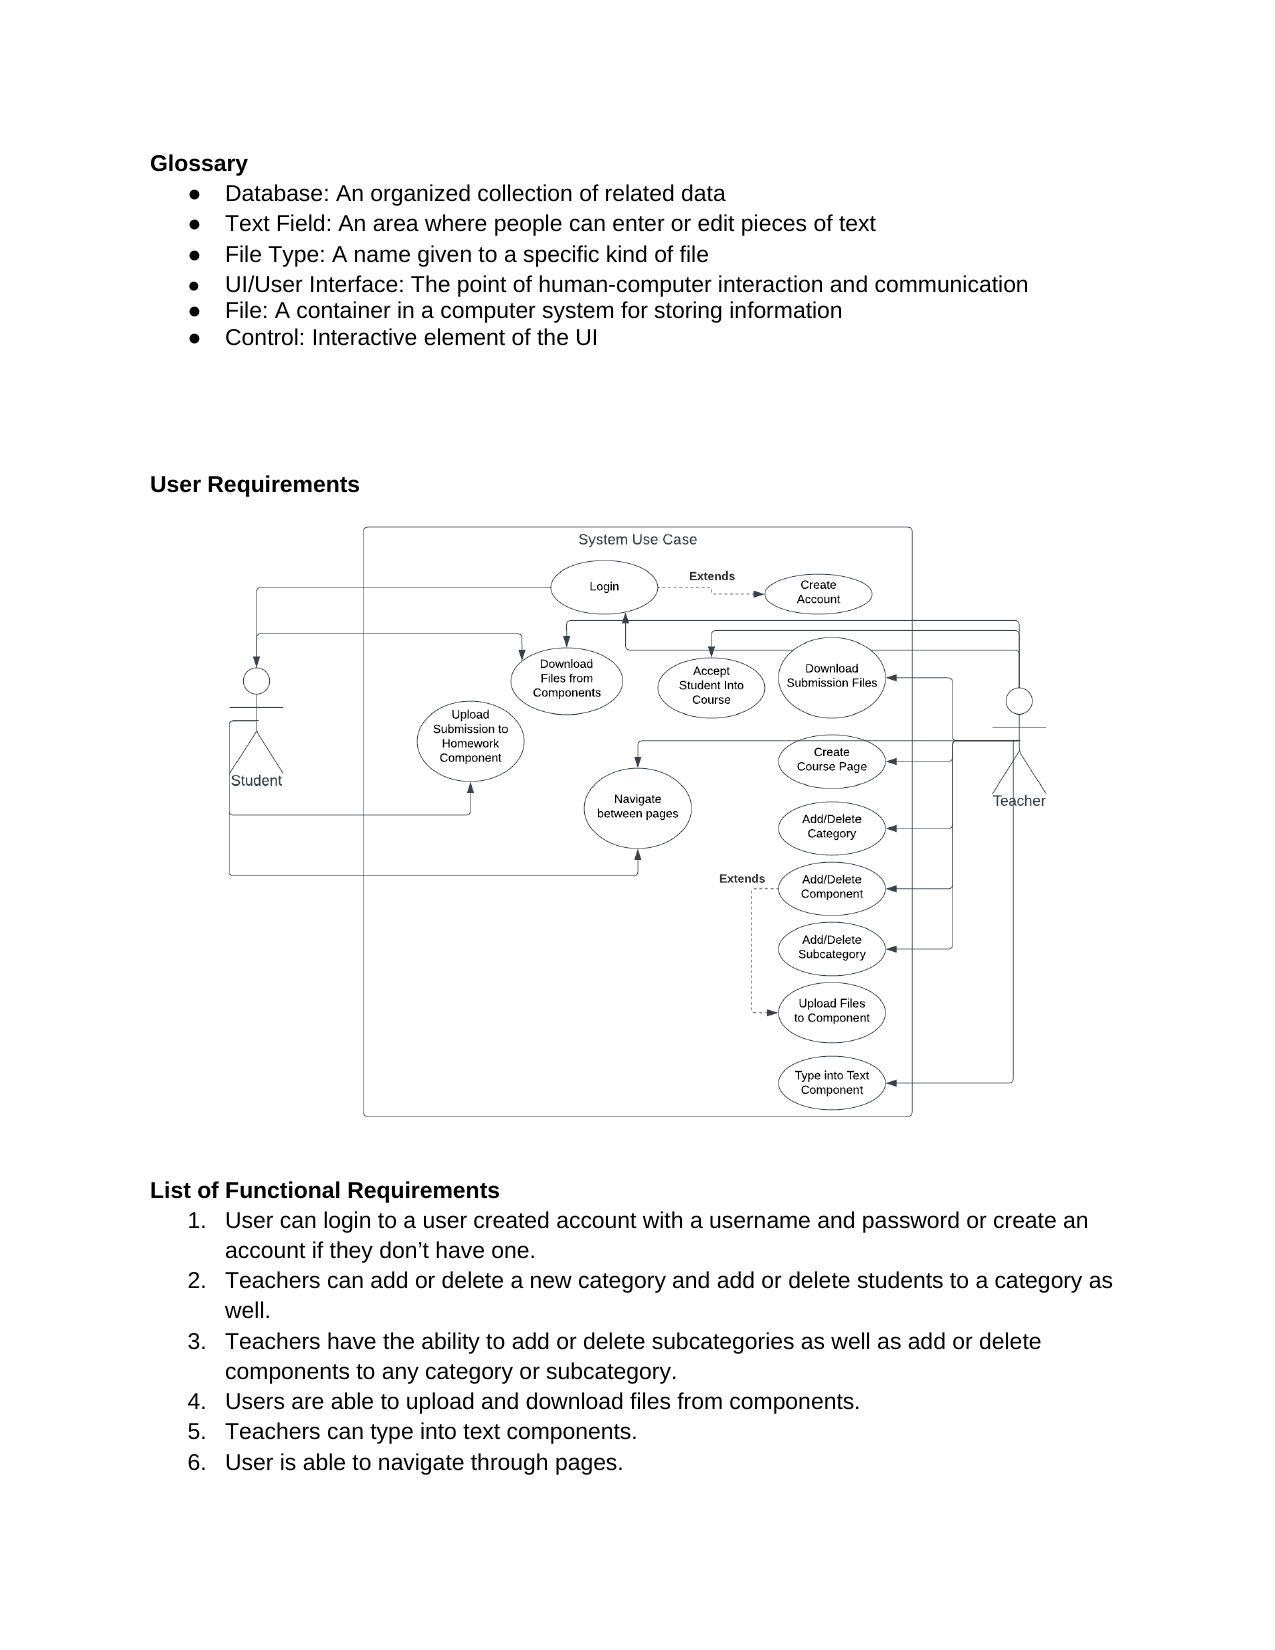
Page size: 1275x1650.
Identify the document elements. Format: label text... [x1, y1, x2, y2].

list Teachers can type into text components. [187, 1418, 1125, 1445]
text User Requirements [150, 471, 1125, 497]
list Users are able to upload and download files from components. [187, 1388, 1125, 1414]
list Text Field: An area where people can enter or edit pieces of text [187, 210, 1125, 237]
text Glossary [150, 150, 1125, 176]
list UI/User Interface: The point of human-computer interaction and communication [187, 271, 1125, 297]
picture [150, 501, 1125, 1143]
list Database: An organized collection of related data [187, 180, 1125, 207]
list Teachers can add or delete a new category and add or delete students to a category as well. [187, 1267, 1125, 1324]
text List of Functional Requirements [150, 1177, 1125, 1203]
list Teachers have the ability to add or delete subcategories as well as add or delete components to any category or subcategory. [187, 1328, 1125, 1384]
list Control: Interactive element of the UI [187, 323, 1125, 350]
list User is able to navigate through pages. [187, 1448, 1125, 1475]
list File Type: A name given to a specific kind of file [187, 241, 1125, 267]
list File: A container in a computer system for storing information [187, 297, 1125, 323]
list User can login to a user created account with a username and password or create an account if they don’t have one. [187, 1207, 1125, 1263]
